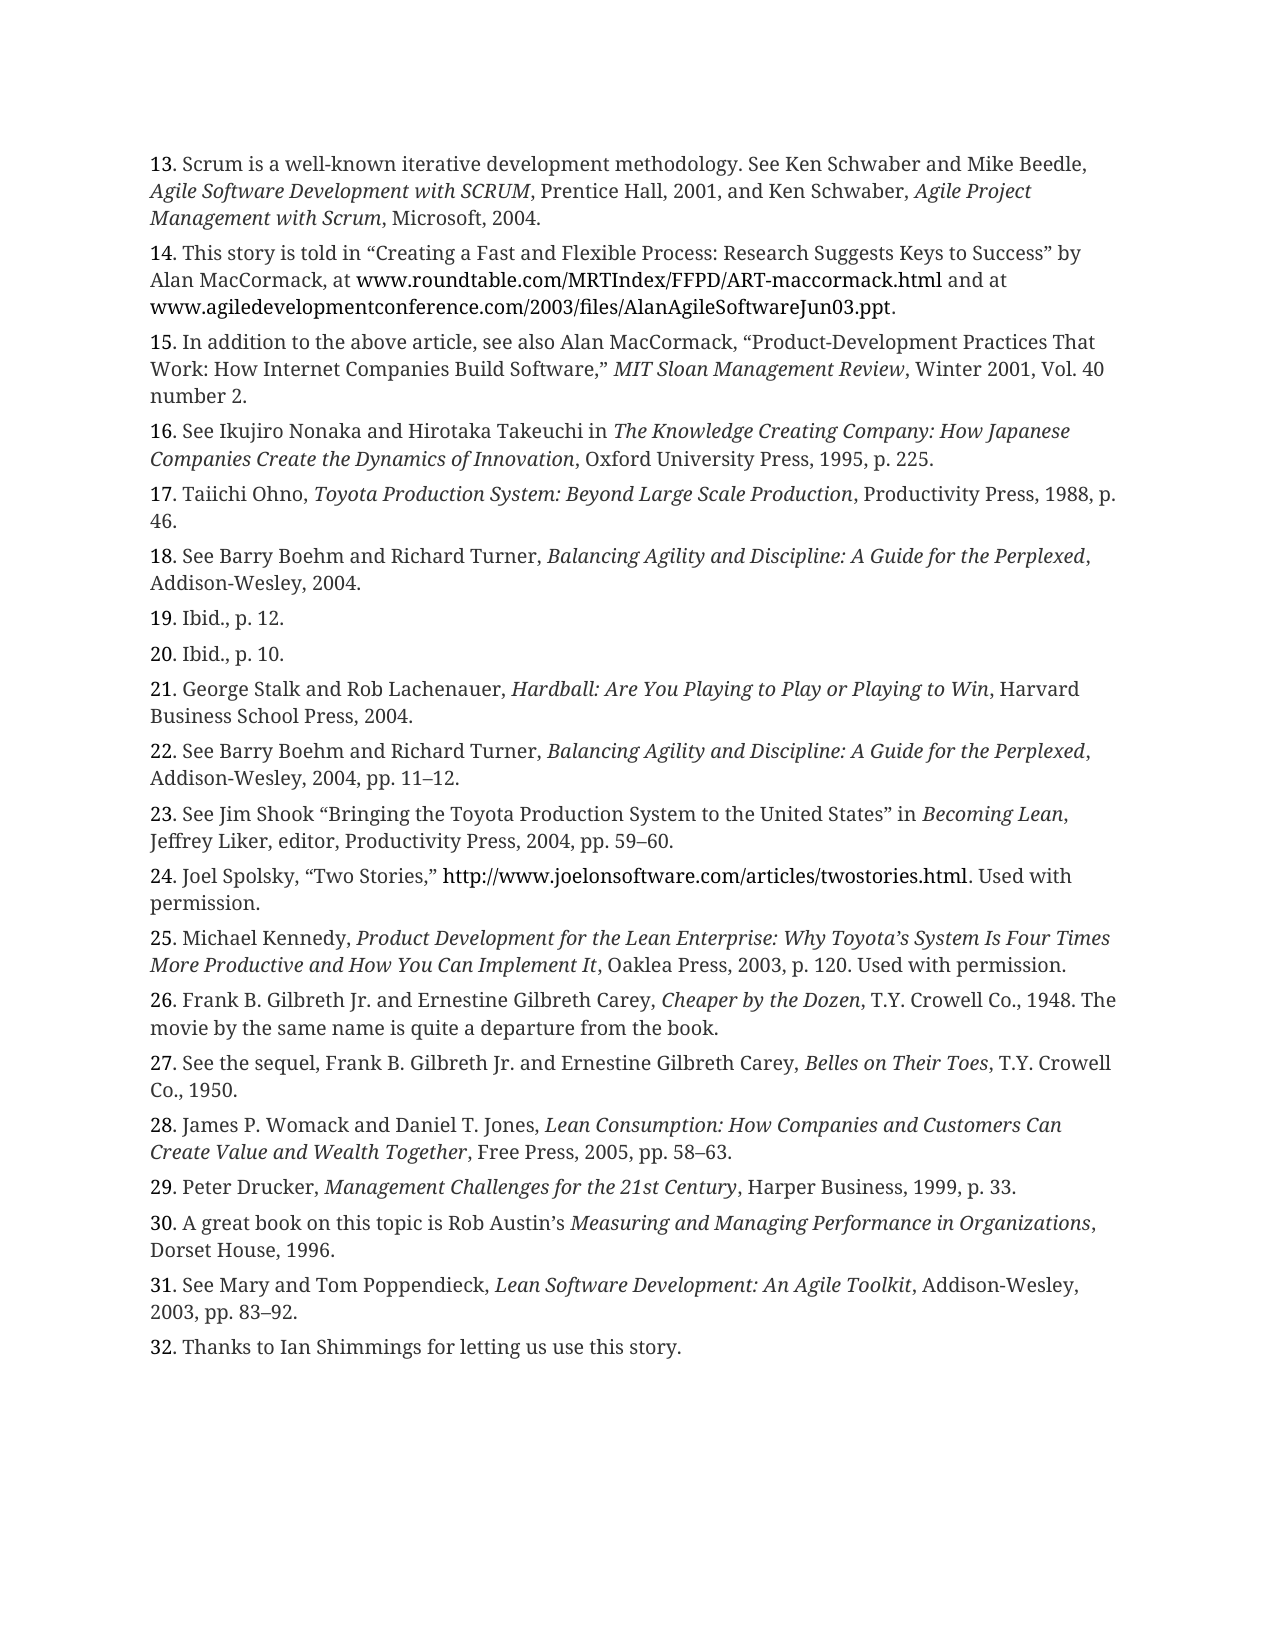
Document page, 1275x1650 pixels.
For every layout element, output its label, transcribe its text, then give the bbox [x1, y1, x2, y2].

text 30. A great book on this topic is Rob Austin’s Measuring and Managing Performance in Organizations, Dorset House, 1996. [150, 1209, 1125, 1263]
text 22. See Barry Boehm and Richard Turner, Balancing Agility and Discipline: A Guide for the Perplexed, Addison-Wesley, 2004, pp. 11–12. [150, 738, 1125, 792]
text 24. Joel Spolsky, “Two Stories,” http://www.joelonsoftware.com/articles/twostories.html. Used with permission. [150, 862, 1125, 916]
text 13. Scrum is a well-known iterative development methodology. See Ken Schwaber and Mike Beedle, Agile Software Development with SCRUM, Prentice Hall, 2001, and Ken Schwaber, Agile Project Management with Scrum, Microsoft, 2004. [150, 150, 1125, 231]
text 31. See Mary and Tom Poppendieck, Lean Software Development: An Agile Toolkit, Addison-Wesley, 2003, pp. 83–92. [150, 1271, 1125, 1325]
text 15. In addition to the above article, see also Alan MacCormack, “Product-Development Practices That Work: How Internet Companies Build Software,” MIT Sloan Management Review, Winter 2001, Vol. 40 number 2. [150, 328, 1125, 409]
text 16. See Ikujiro Nonaka and Hirotaka Takeuchi in The Knowledge Creating Company: How Japanese Companies Create the Dynamics of Innovation, Oxford University Press, 1995, p. 225. [150, 418, 1125, 472]
text 25. Michael Kennedy, Product Development for the Lean Enterprise: Why Toyota’s System Is Four Times More Productive and How You Can Implement It, Oaklea Press, 2003, p. 120. Used with permission. [150, 924, 1125, 978]
text 20. Ibid., p. 10. [150, 640, 1125, 667]
text 32. Thanks to Ian Shimmings for letting us use this story. [150, 1333, 1125, 1361]
text 18. See Barry Boehm and Richard Turner, Balancing Agility and Discipline: A Guide for the Perplexed, Addison-Wesley, 2004. [150, 542, 1125, 596]
text 19. Ibid., p. 12. [150, 605, 1125, 632]
text 21. George Stalk and Rob Lachenauer, Hardball: Are You Playing to Play or Playing to Win, Harvard Business School Press, 2004. [150, 675, 1125, 729]
text 29. Peter Drucker, Management Challenges for the 21st Century, Harper Business, 1999, p. 33. [150, 1174, 1125, 1201]
text 17. Taiichi Ohno, Toyota Production System: Beyond Large Scale Production, Productivity Press, 1988, p. 46. [150, 480, 1125, 534]
text 14. This story is told in “Creating a Fast and Flexible Process: Research Suggests Keys to Success” by Alan MacCormack, at www.roundtable.com/MRTIndex/FFPD/ART-maccormack.html and at www.agiledevelopmentconference.com/2003/files/AlanAgileSoftwareJun03.ppt. [150, 239, 1125, 320]
text 27. See the sequel, Frank B. Gilbreth Jr. and Ernestine Gilbreth Carey, Belles on Their Toes, T.Y. Crowell Co., 1950. [150, 1049, 1125, 1103]
text 26. Frank B. Gilbreth Jr. and Ernestine Gilbreth Carey, Cheaper by the Dozen, T.Y. Crowell Co., 1948. The movie by the same name is quite a departure from the book. [150, 987, 1125, 1041]
text 23. See Jim Shook “Bringing the Toyota Production System to the United States” in Becoming Lean, Jeffrey Liker, editor, Productivity Press, 2004, pp. 59–60. [150, 800, 1125, 854]
text 28. James P. Womack and Daniel T. Jones, Lean Consumption: How Companies and Customers Can Create Value and Wealth Together, Free Press, 2005, pp. 58–63. [150, 1111, 1125, 1165]
